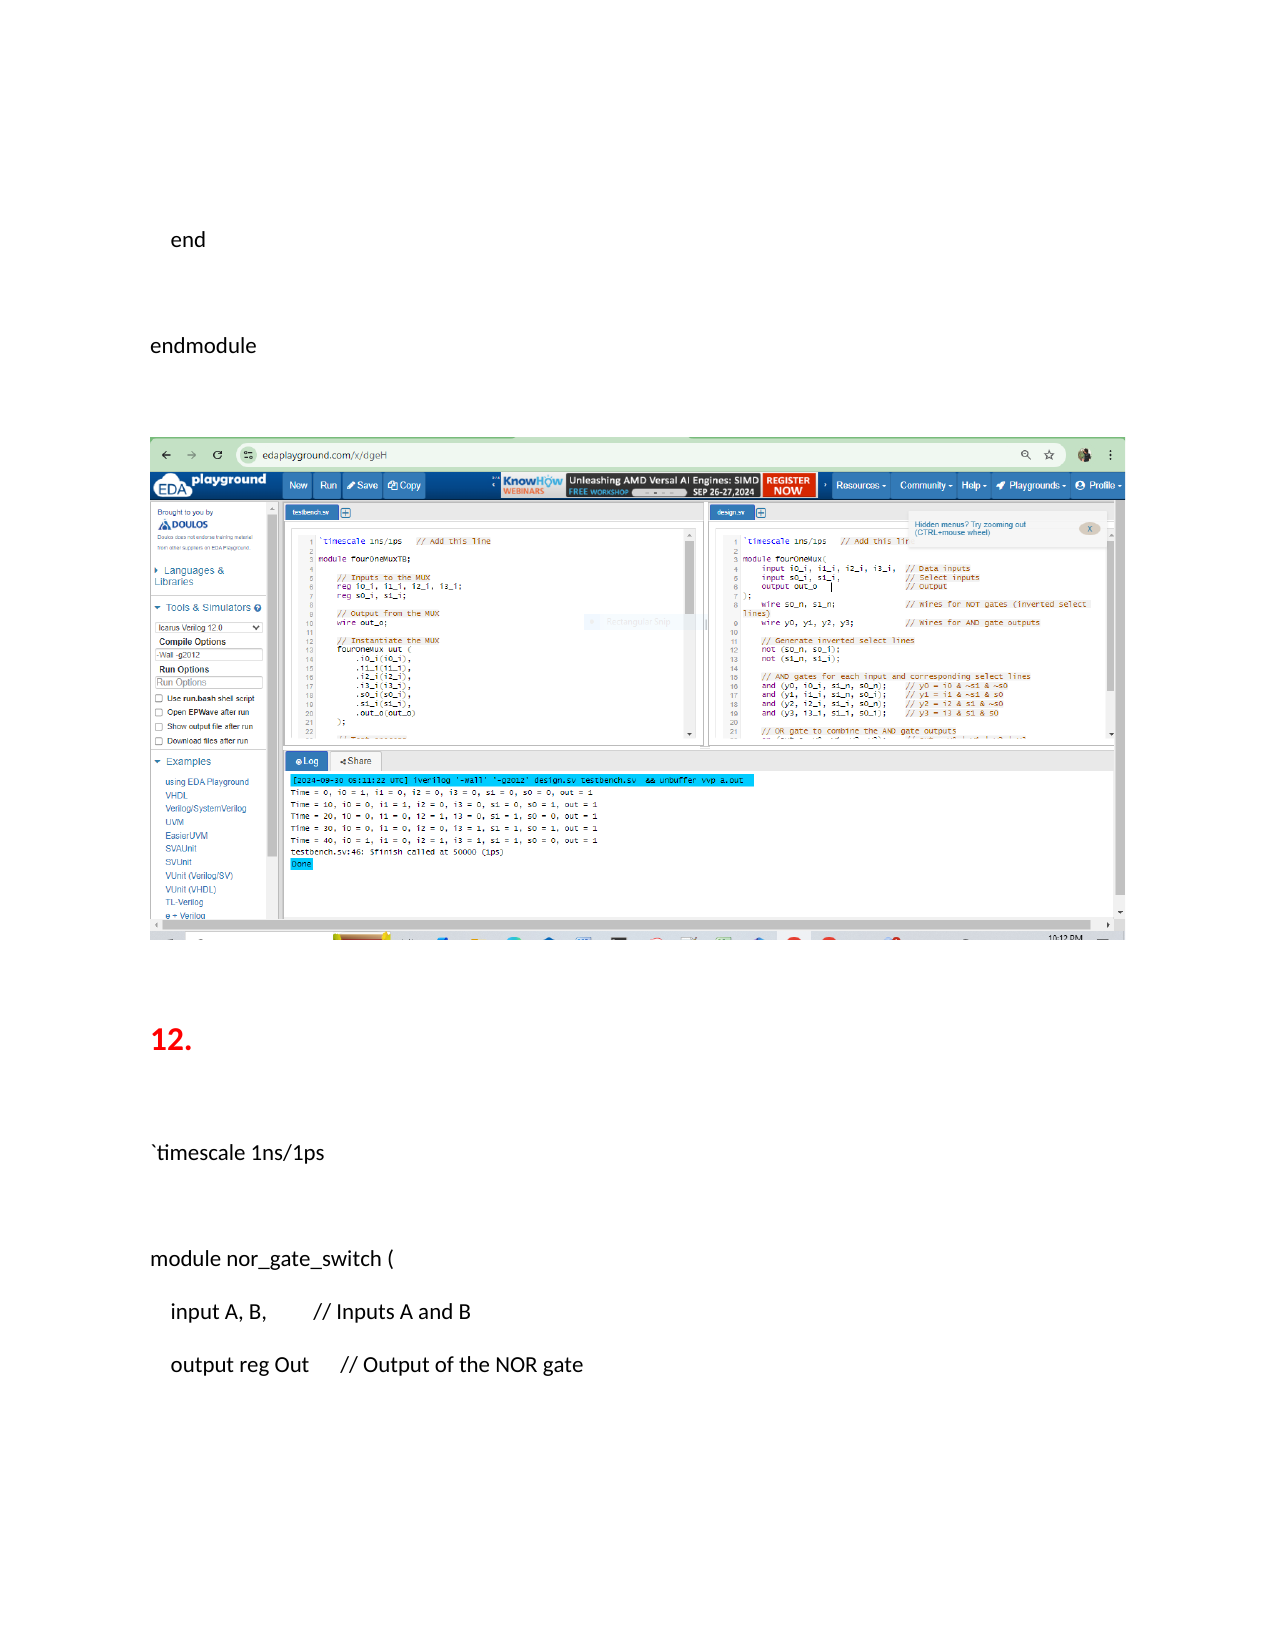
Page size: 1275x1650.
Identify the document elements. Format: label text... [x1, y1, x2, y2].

text 12. [150, 1018, 1125, 1058]
picture [150, 437, 1125, 940]
text end [150, 225, 1125, 253]
text output reg Out // Output of the NOR gate [150, 1350, 1125, 1378]
text endmodule [150, 331, 1125, 359]
text input A, B, // Inputs A and B [150, 1297, 1125, 1325]
text module nor_gate_switch ( [150, 1244, 1125, 1272]
text `timescale 1ns/1ps [150, 1138, 1125, 1166]
